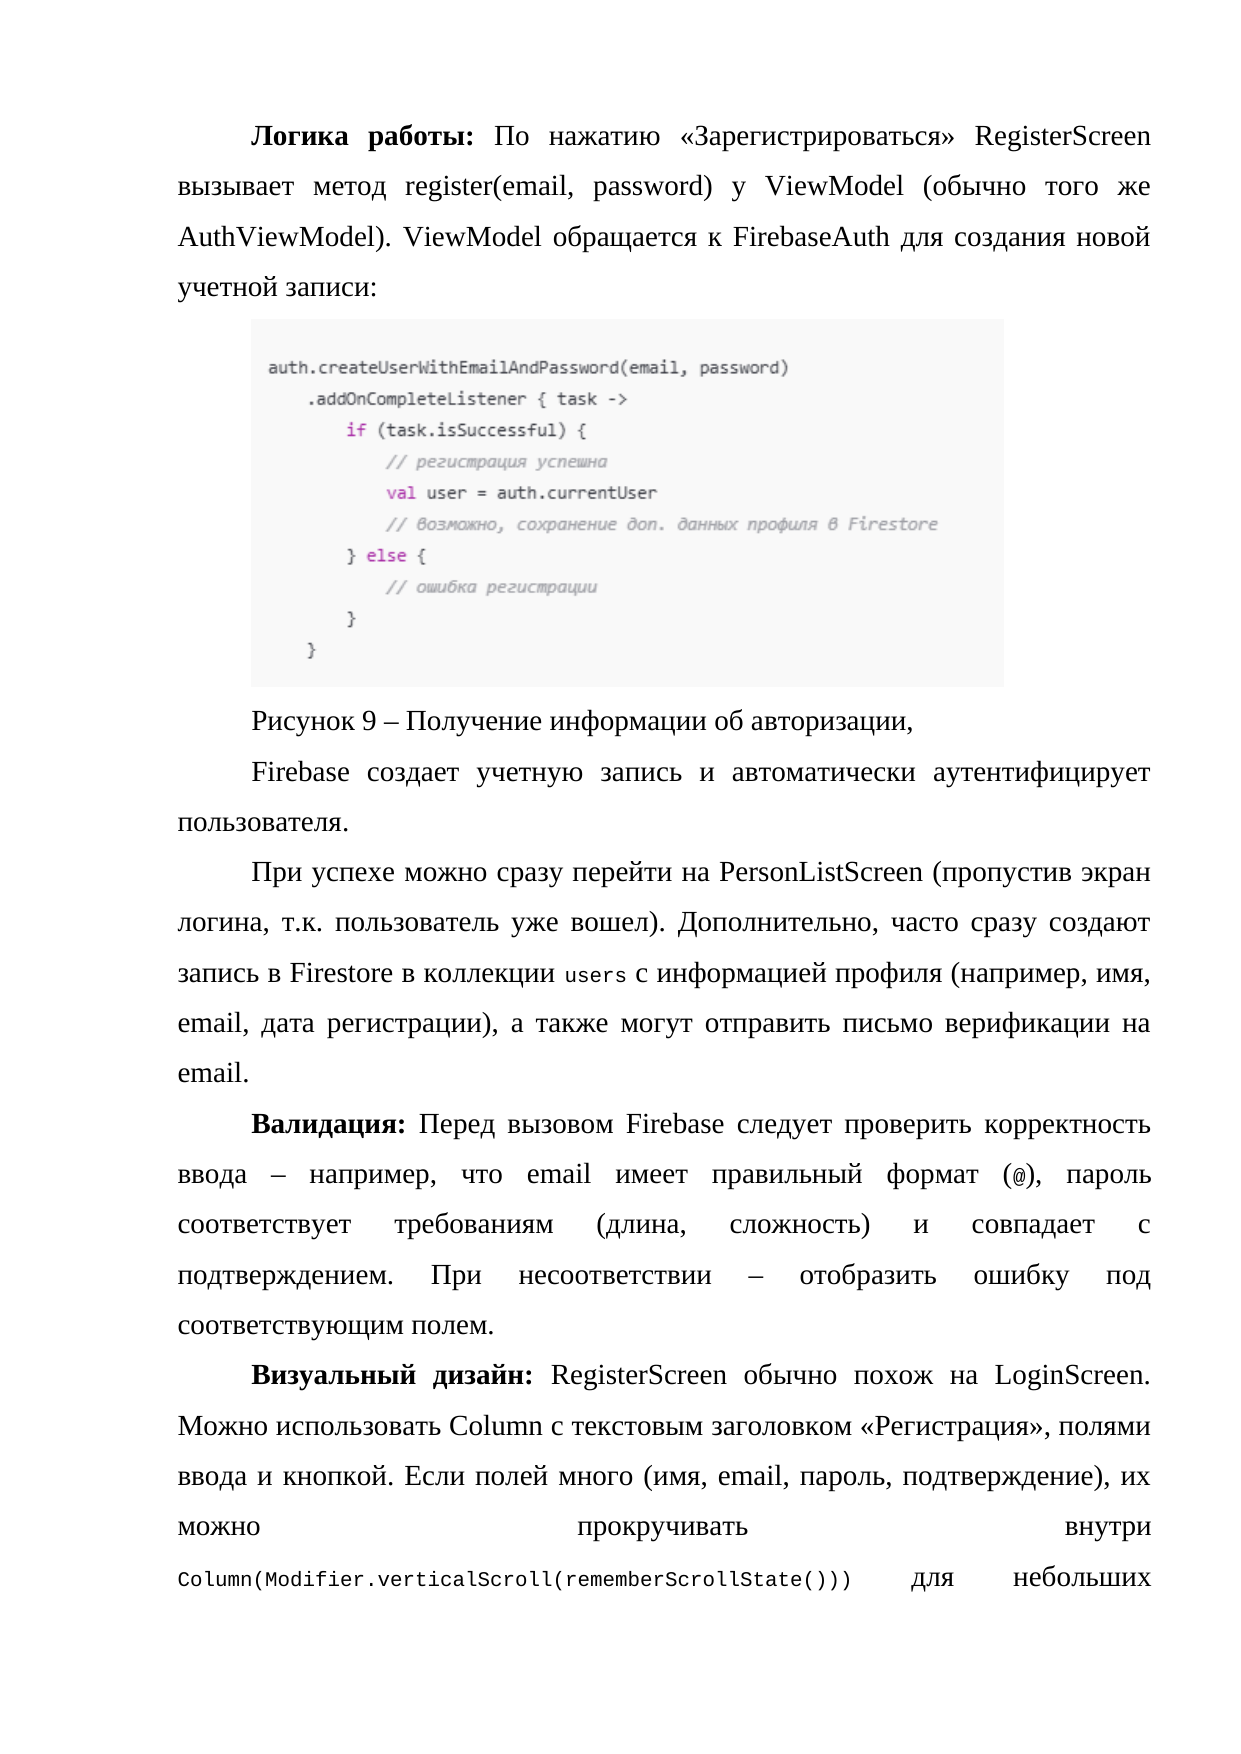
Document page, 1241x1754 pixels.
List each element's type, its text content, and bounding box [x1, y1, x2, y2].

text Валидация: Перед вызовом Firebase следует проверить корректность ввода – например, что email имеет правильный формат (@), пароль соответствует требованиям (длина, сложность) и совпадает с подтверждением. При несоответствии – отобразить ошибку под соответствующим полем. [177, 1106, 1152, 1341]
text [177, 1357, 1152, 1592]
text При успехе можно сразу перейти на PersonListScreen (пропустив экран логина, т.к. пользователь уже вошел). Дополнительно, часто сразу создают запись в Firestore в коллекции users с информацией профиля (например, имя, email, дата регистрации), а также могут отправить письмо верификации на email. [177, 854, 1152, 1089]
text Логика работы: По нажатию «Зарегистрироваться» RegisterScreen вызывает метод register(email, password) у ViewModel (обычно того же AuthViewModel). ViewModel обращается к FirebaseAuth для создания новой учетной записи: [177, 118, 1152, 303]
text Firebase создает учетную запись и автоматически аутентифицирует пользователя​. [177, 754, 1152, 837]
text Рисунок 9 – Получение информации об авторизации, [177, 703, 1152, 737]
picture [251, 319, 1004, 687]
